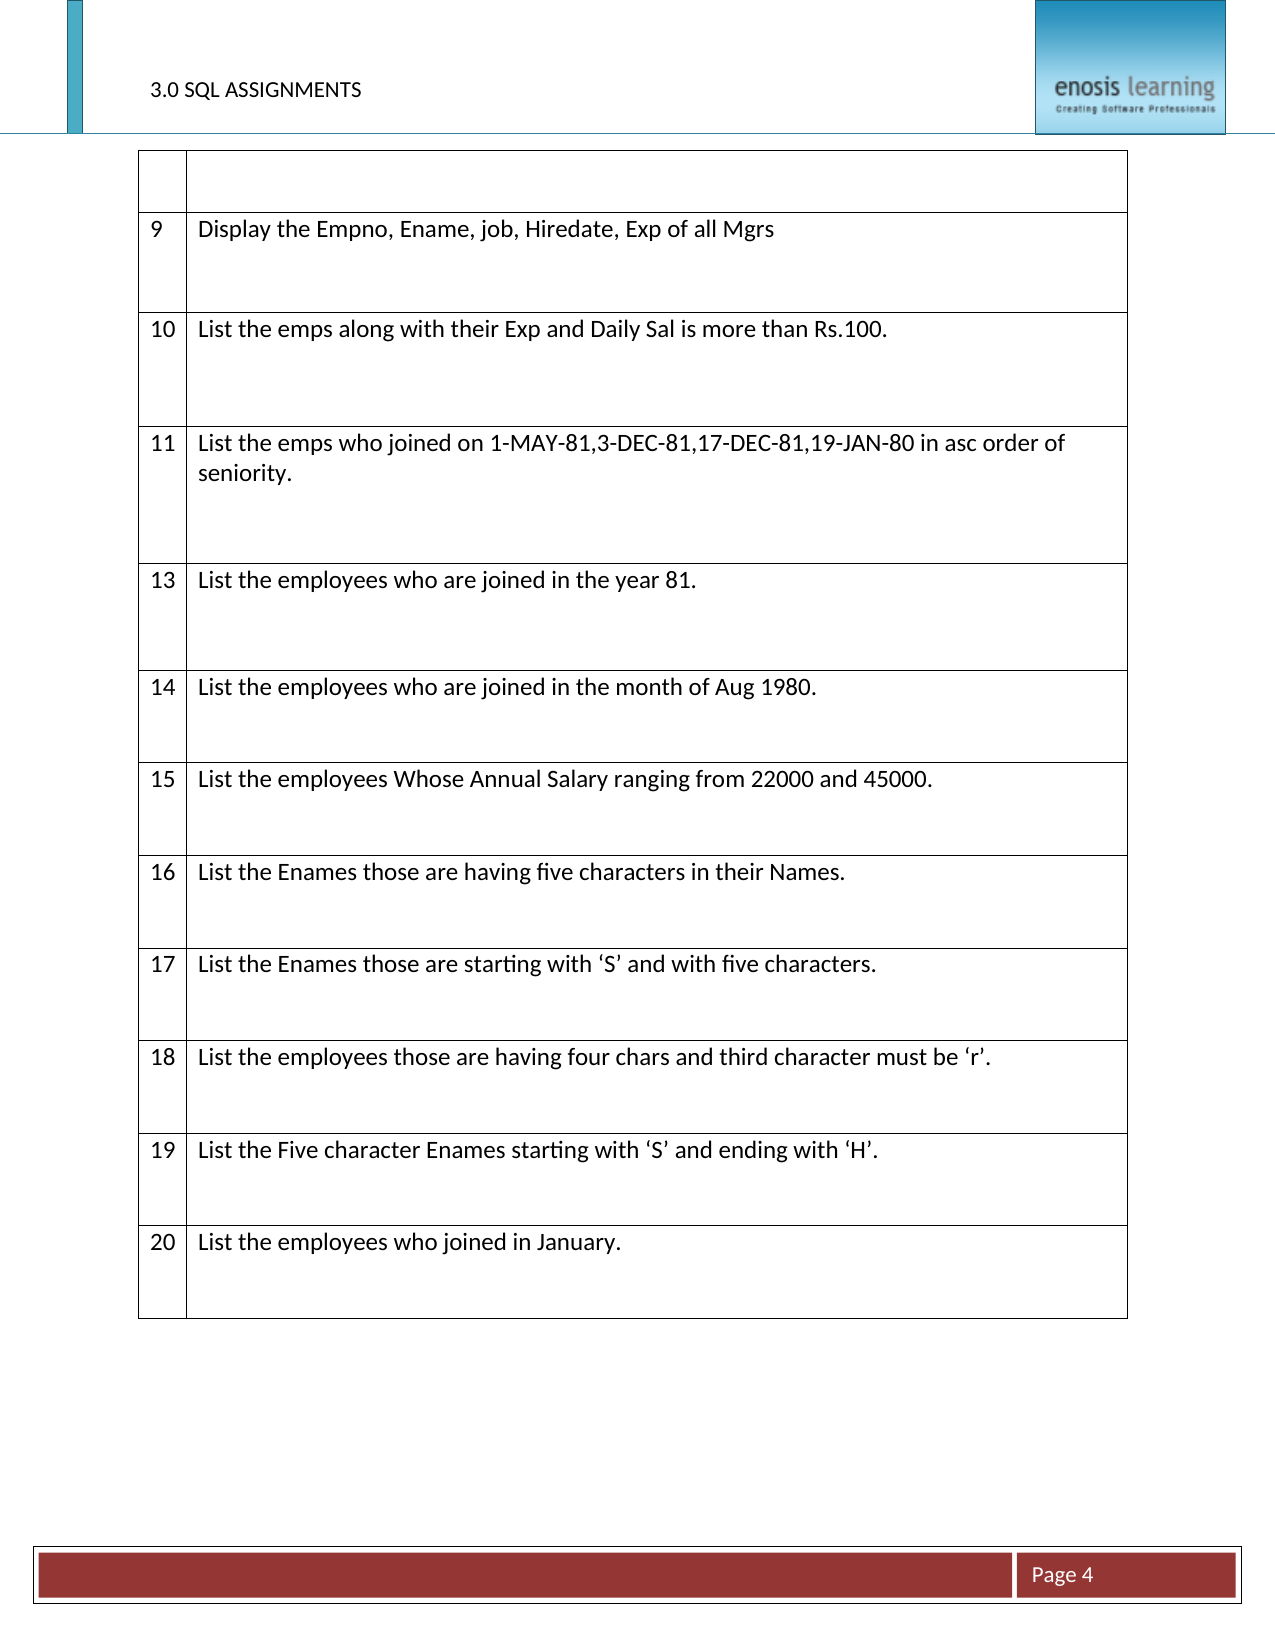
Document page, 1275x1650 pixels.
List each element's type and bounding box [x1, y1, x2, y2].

picture [1036, 1, 1225, 133]
